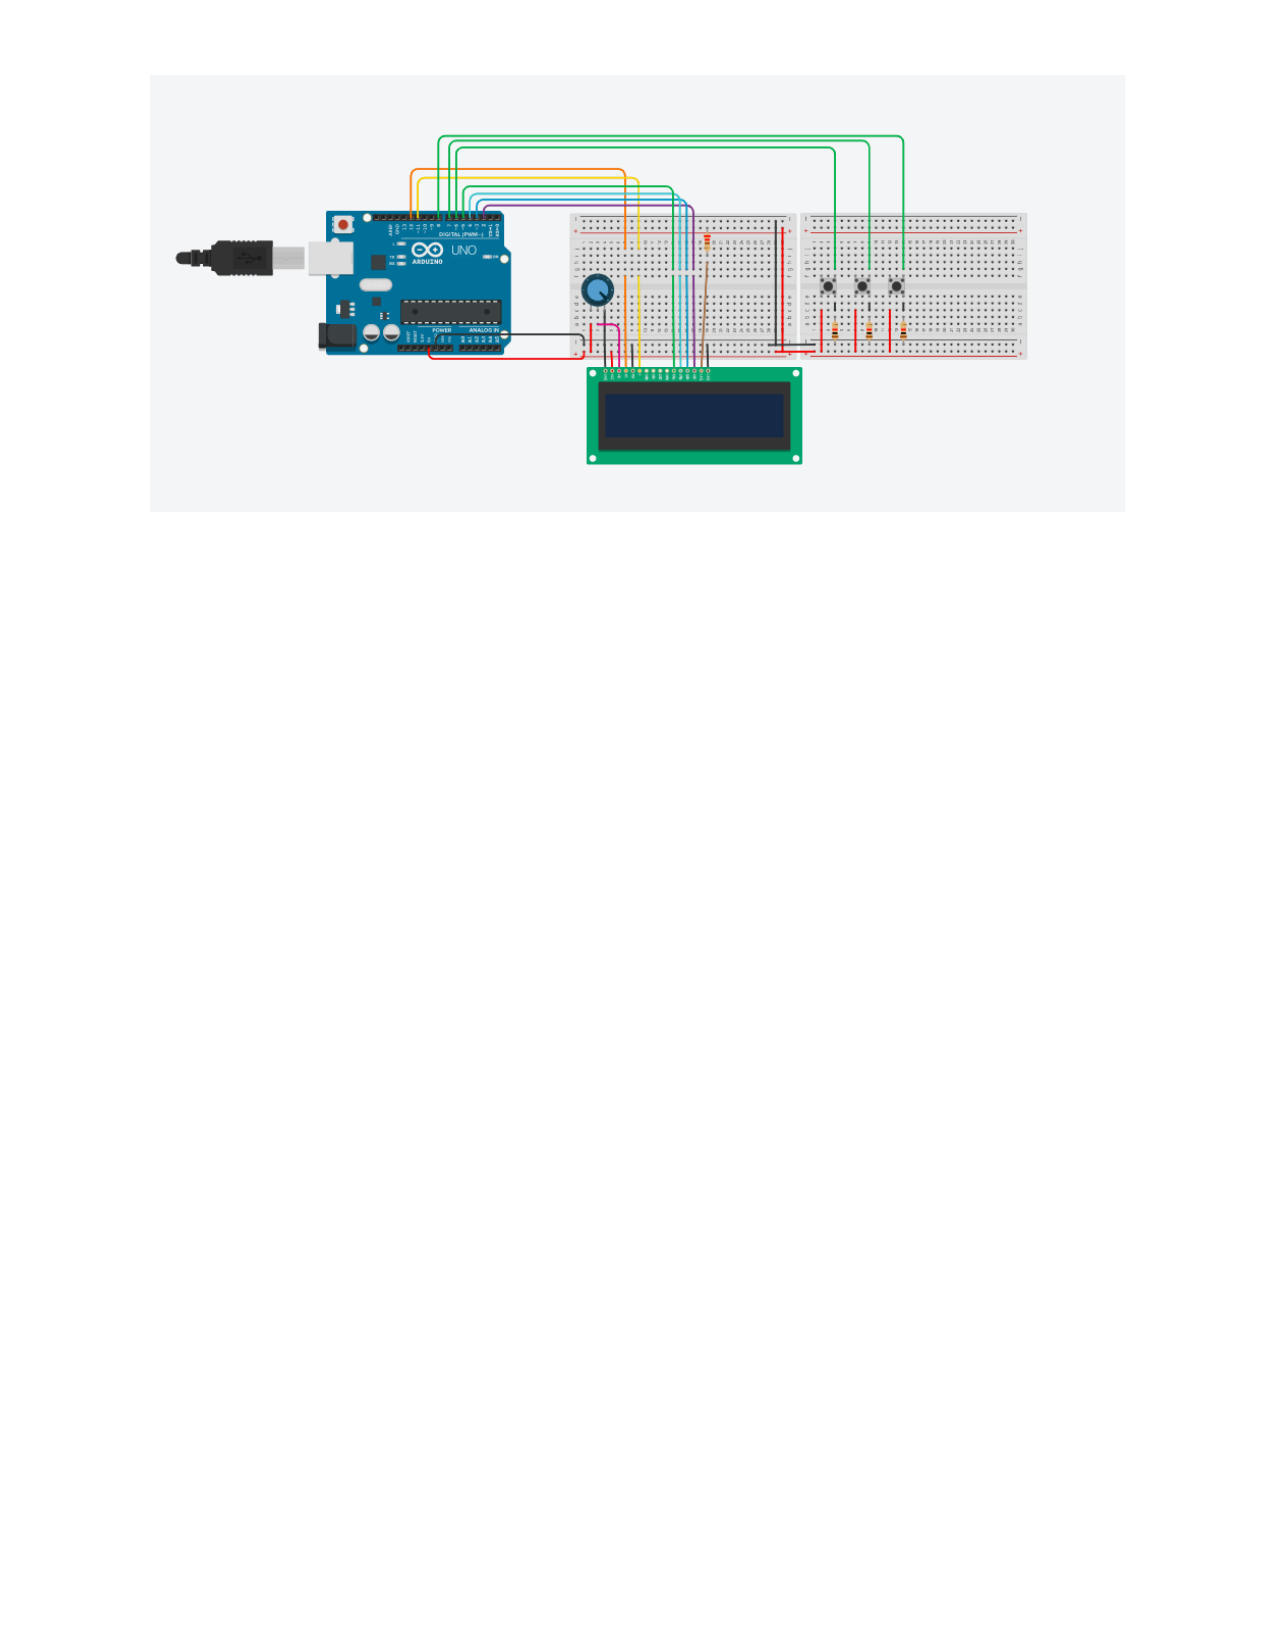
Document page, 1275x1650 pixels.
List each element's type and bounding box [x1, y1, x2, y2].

picture [150, 75, 1125, 512]
